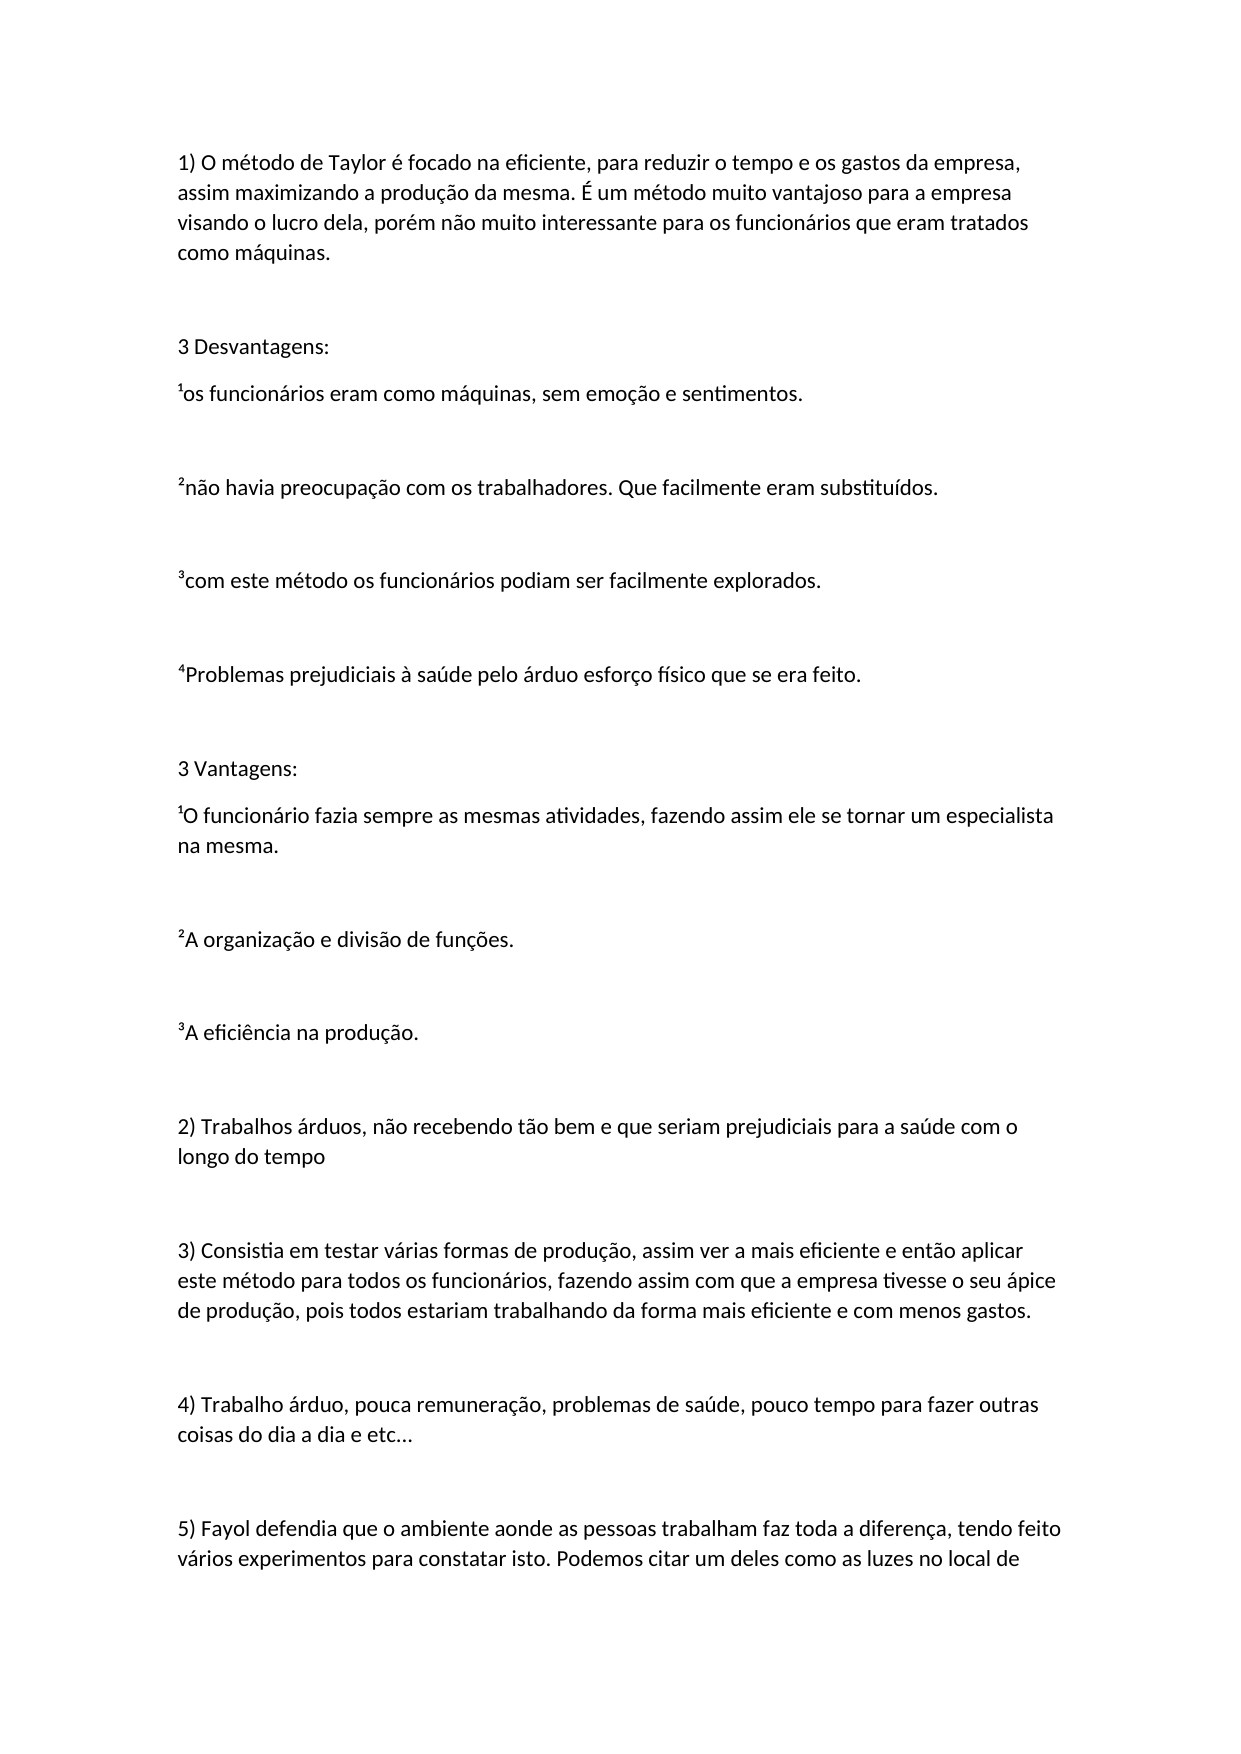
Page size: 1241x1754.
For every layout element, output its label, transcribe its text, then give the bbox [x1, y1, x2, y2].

text 3) Consistia em testar várias formas de produção, assim ver a mais eficiente e então aplicar este método para todos os funcionários, fazendo assim com que a empresa tivesse o seu ápice de produção, pois todos estariam trabalhando da forma mais eficiente e com menos gastos. [177, 1236, 1063, 1324]
text 3 Vantagens: [177, 754, 1063, 782]
text ⁴Problemas prejudiciais à saúde pelo árduo esforço físico que se era feito. [177, 660, 1063, 688]
text ²A organização e divisão de funções. [177, 925, 1063, 953]
text ¹os funcionários eram como máquinas, sem emoção e sentimentos. [177, 379, 1063, 407]
text ³A eficiência na produção. [177, 1018, 1063, 1046]
text 1) O método de Taylor é focado na eficiente, para reduzir o tempo e os gastos da empresa, assim maximizando a produção da mesma. É um método muito vantajoso para a empresa visando o lucro dela, porém não muito interessante para os funcionários que eram tratados como máquinas. [177, 148, 1063, 266]
text ²não havia preocupação com os trabalhadores. Que facilmente eram substituídos. [177, 473, 1063, 501]
text 3 Desvantagens: [177, 332, 1063, 360]
text ³com este método os funcionários podiam ser facilmente explorados. [177, 566, 1063, 594]
text 4) Trabalho árduo, pouca remuneração, problemas de saúde, pouco tempo para fazer outras coisas do dia a dia e etc... [177, 1390, 1063, 1448]
text 2) Trabalhos árduos, não recebendo tão bem e que seriam prejudiciais para a saúde com o longo do tempo [177, 1112, 1063, 1170]
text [177, 1514, 1063, 1572]
text ¹O funcionário fazia sempre as mesmas atividades, fazendo assim ele se tornar um especialista na mesma. [177, 801, 1063, 859]
